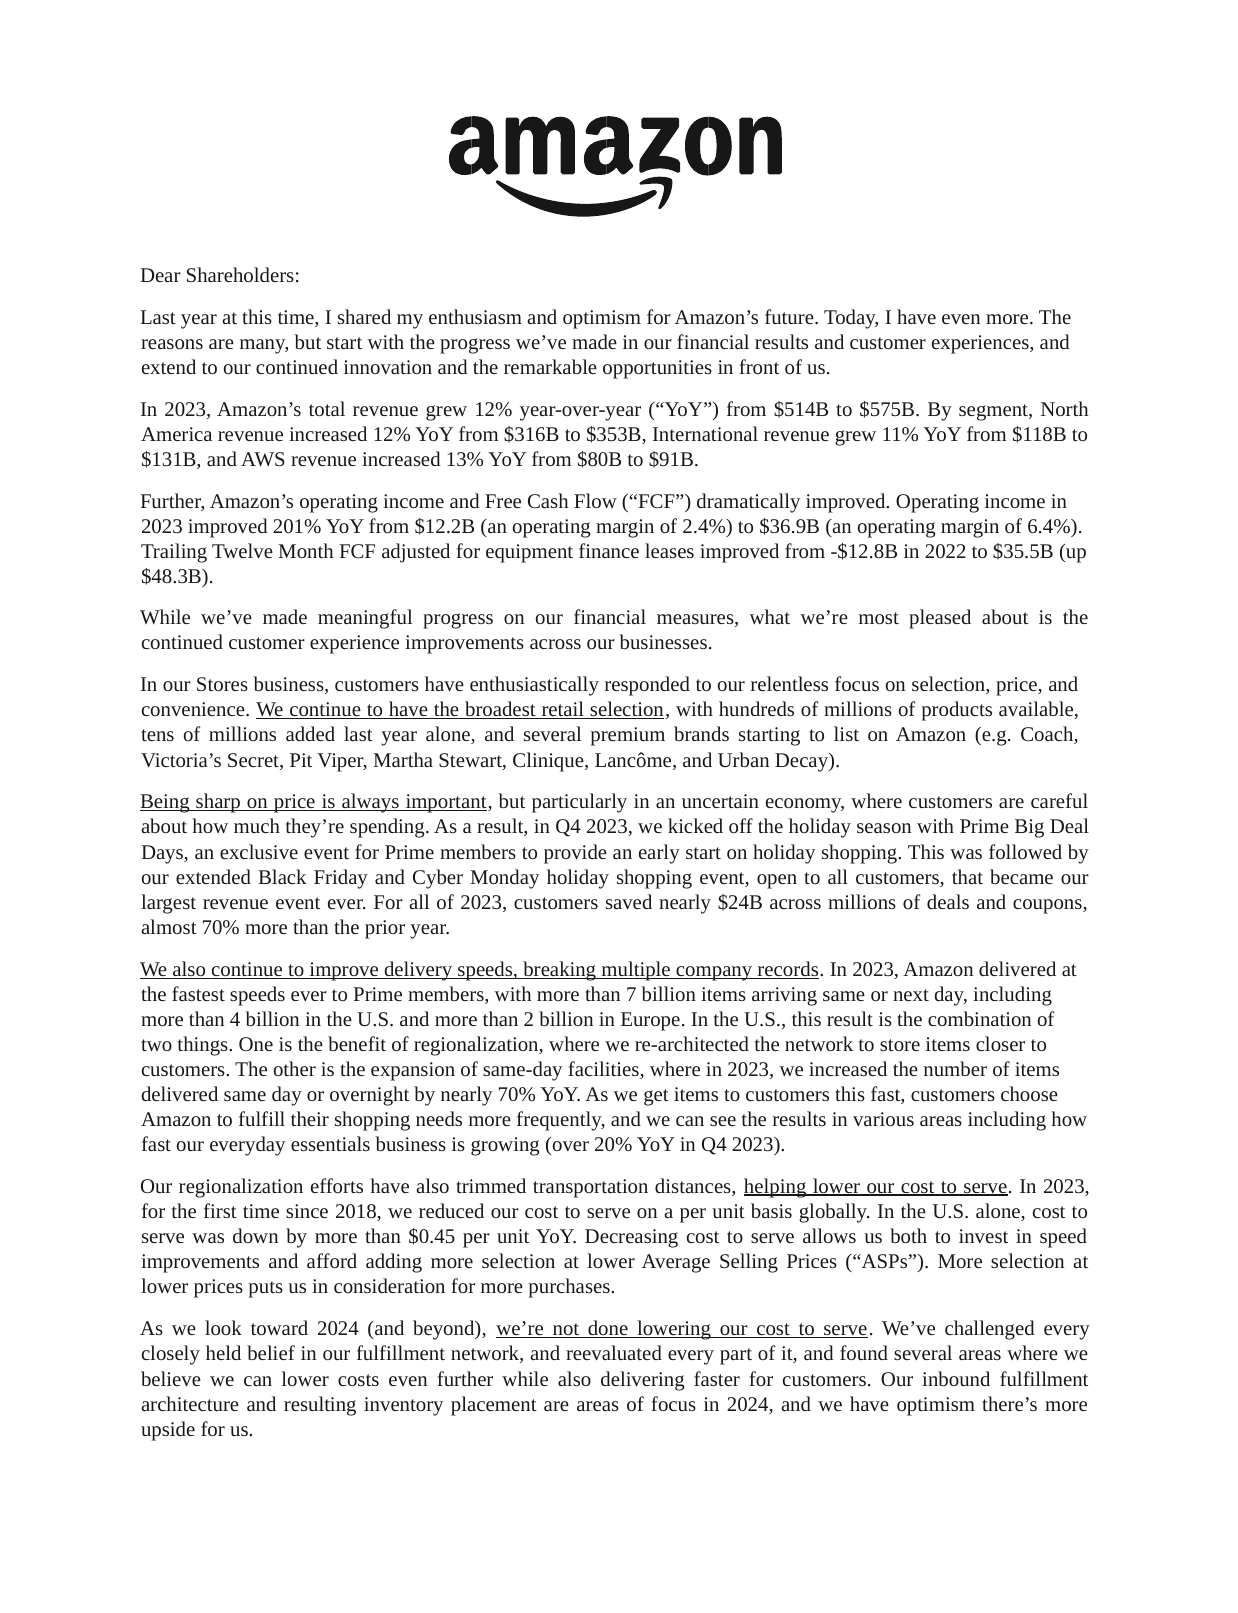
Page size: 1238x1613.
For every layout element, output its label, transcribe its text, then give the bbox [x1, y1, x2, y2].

text We also continue to improve delivery speeds, breaking multiple company records. In 2023, Amazon delivered at the fastest speeds ever to Prime members, with more than 7 billion items arriving same or next day, including more than 4 billion in the U.S. and more than 2 billion in Europe. In the U.S., this result is the combination of two things. One is the benefit of regionalization, where we re-architected the network to store items closer to customers. The other is the expansion of same-day facilities, where in 2023, we increased the number of items delivered same day or overnight by nearly 70% YoY. As we get items to customers this fast, customers choose Amazon to fulfill their shopping needs more frequently, and we can see the results in various areas including how fast our everyday essentials business is growing (over 20% YoY in Q4 2023). [140, 957, 1091, 1156]
text Dear Shareholders: [140, 263, 1090, 287]
text While we’ve made meaningful progress on our financial measures, what we’re most pleased about is the continued customer experience improvements across our businesses. [140, 605, 1090, 654]
text Our regionalization efforts have also trimmed transportation distances, helping lower our cost to serve. In 2023, for the first time since 2018, we reduced our cost to serve on a per unit basis globally. In the U.S. alone, cost to serve was down by more than $0.45 per unit YoY. Decreasing cost to serve allows us both to invest in speed improvements and afford adding more selection at lower Average Selling Prices (“ASPs”). More selection at lower prices puts us in consideration for more purchases. [140, 1173, 1090, 1298]
text Being sharp on price is always important, but particularly in an uncertain economy, where customers are careful about how much they’re spending. As a result, in Q4 2023, we kicked off the holiday season with Prime Big Deal Days, an exclusive event for Prime members to provide an early start on holiday shopping. This was followed by our extended Black Friday and Cyber Monday holiday shopping event, open to all customers, that became our largest revenue event ever. For all of 2023, customers saved nearly $24B across millions of deals and coupons, almost 70% more than the prior year. [140, 789, 1090, 939]
text Further, Amazon’s operating income and Free Cash Flow (“FCF”) dramatically improved. Operating income in 2023 improved 201% YoY from $12.2B (an operating margin of 2.4%) to $36.9B (an operating margin of 6.4%). Trailing Twelve Month FCF adjusted for equipment finance leases improved from -$12.8B in 2022 to $35.5B (up $48.3B). [140, 488, 1091, 588]
text In our Stores business, customers have enthusiastically responded to our relentless focus on selection, price, and convenience. We continue to have the broadest retail selection, with hundreds of millions of products available, tens of millions added last year alone, and several premium brands starting to list on Amazon (e.g. Coach, Victoria’s Secret, Pit Viper, Martha Stewart, Clinique, Lancôme, and Urban Decay). [140, 672, 1080, 772]
text As we look toward 2024 (and beyond), we’re not done lowering our cost to serve. We’ve challenged every closely held belief in our fulfillment network, and reevaluated every part of it, and found several areas where we believe we can lower costs even further while also delivering faster for customers. Our inbound fulfillment architecture and resulting inventory placement are areas of focus in 2024, and we have optimism there’s more upside for us. [140, 1316, 1090, 1441]
text In 2023, Amazon’s total revenue grew 12% year-over-year (“YoY”) from $514B to $575B. By segment, North America revenue increased 12% YoY from $316B to $353B, International revenue grew 11% YoY from $118B to $131B, and AWS revenue increased 13% YoY from $80B to $91B. [140, 396, 1090, 471]
text Last year at this time, I shared my enthusiasm and optimism for Amazon’s future. Today, I have even more. The reasons are many, but start with the progress we’ve made in our financial results and customer experiences, and extend to our continued innovation and the remarkable opportunities in front of us. [140, 305, 1091, 379]
